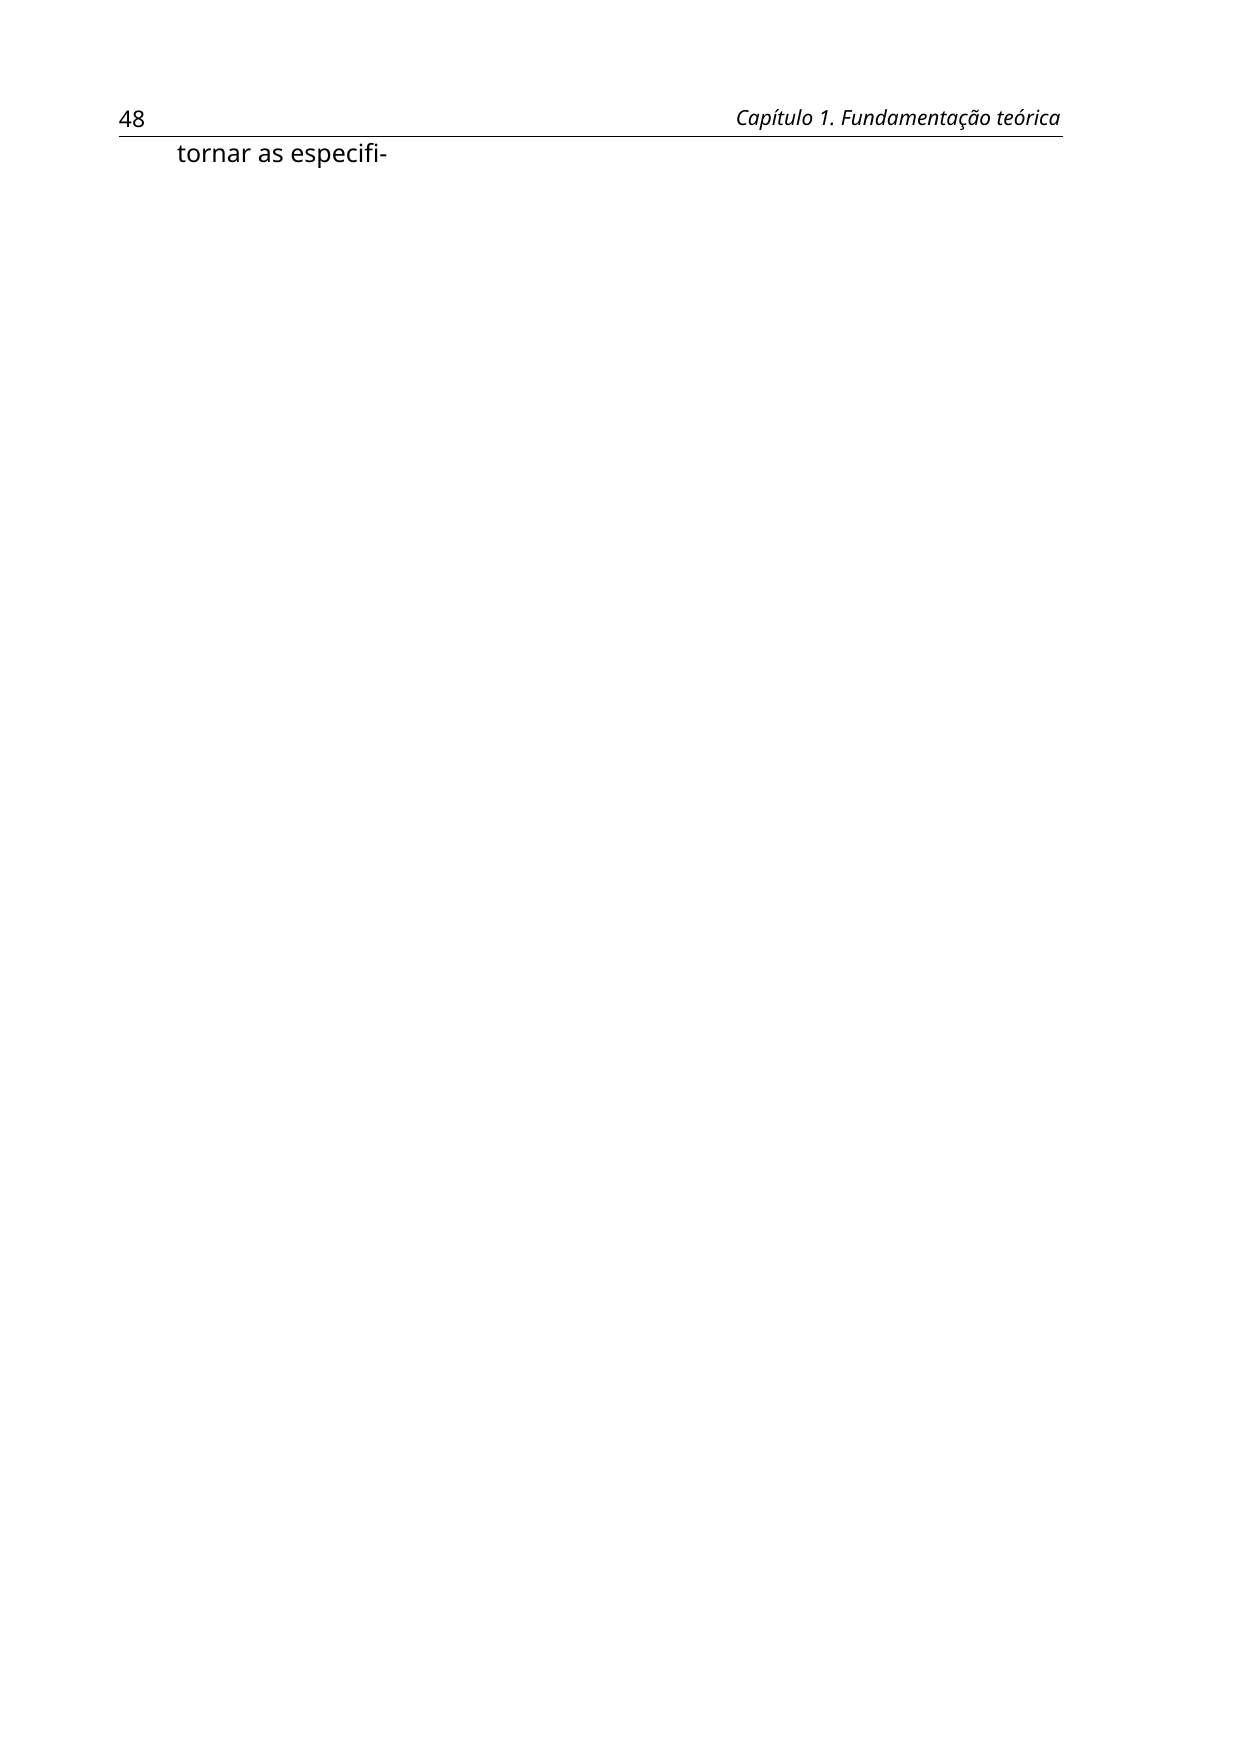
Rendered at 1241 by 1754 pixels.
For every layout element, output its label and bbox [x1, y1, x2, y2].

text [177, 135, 1122, 169]
